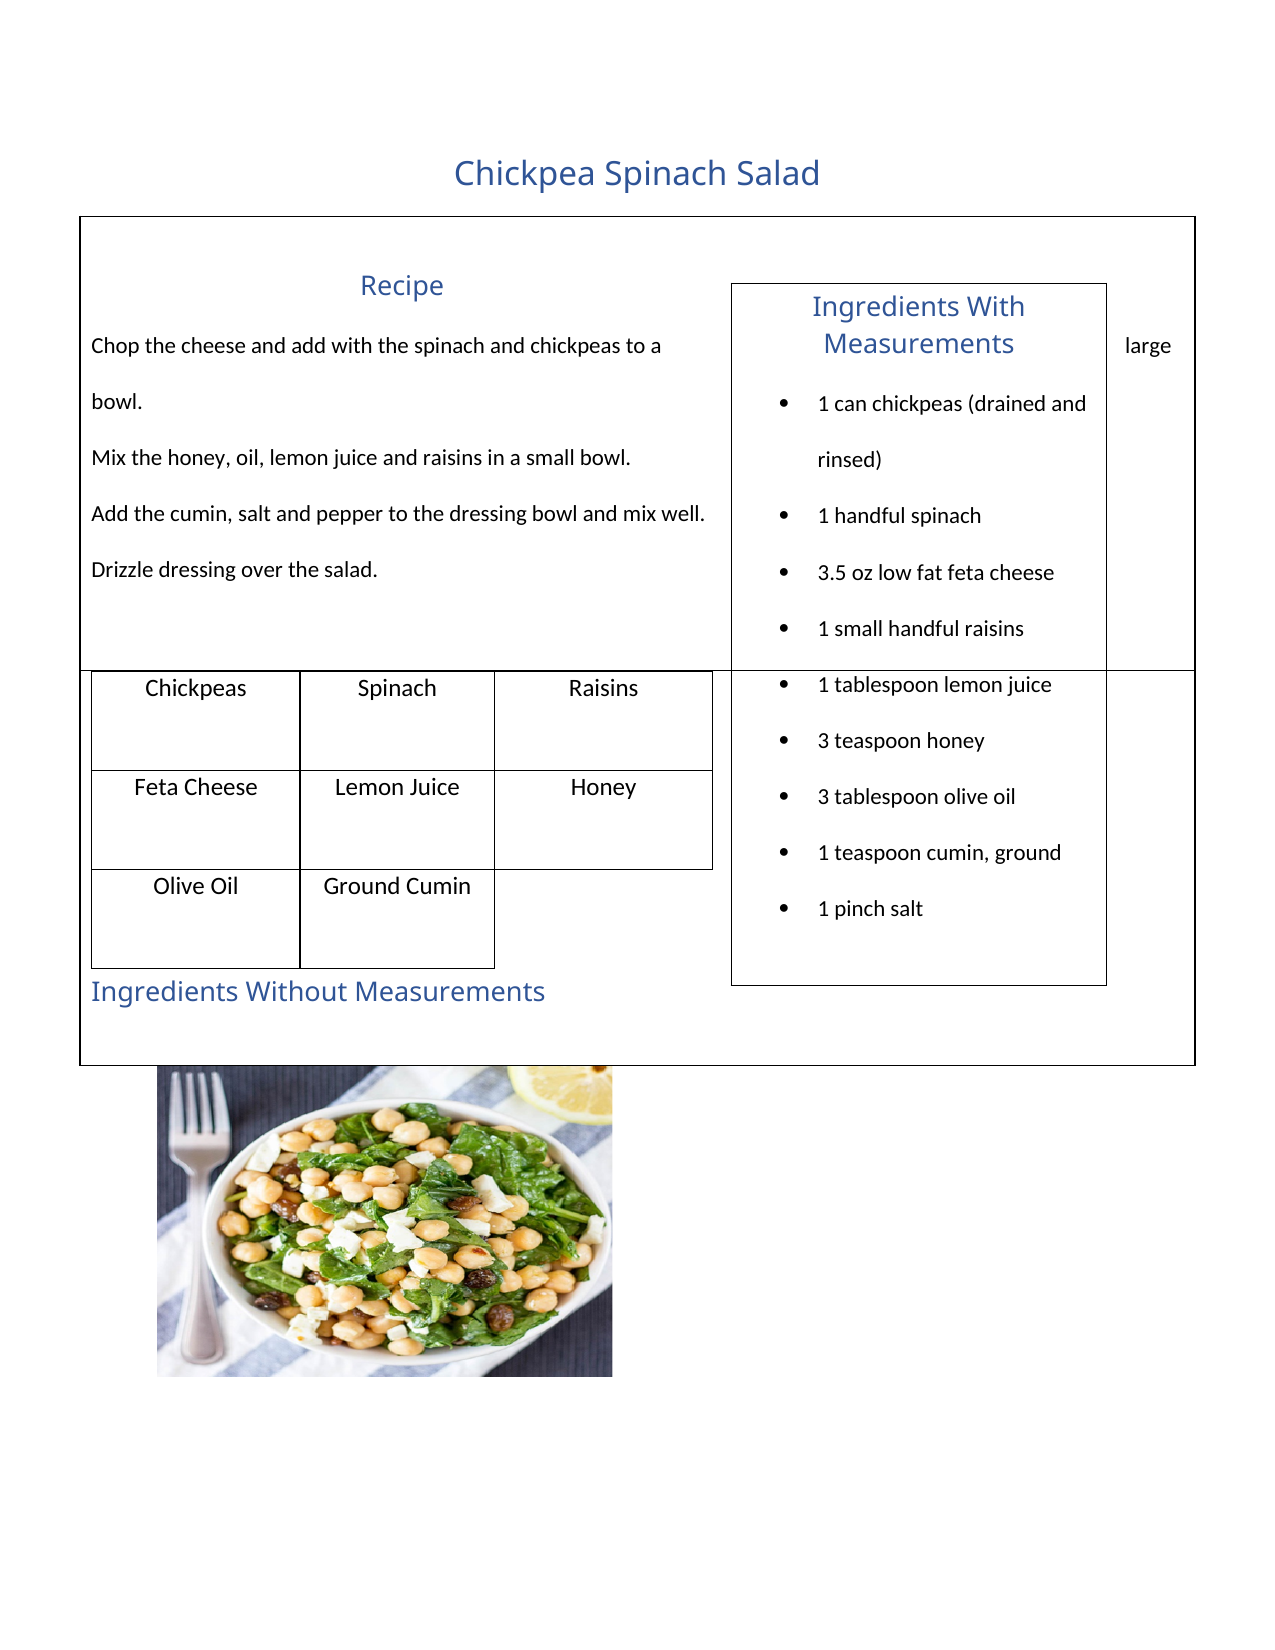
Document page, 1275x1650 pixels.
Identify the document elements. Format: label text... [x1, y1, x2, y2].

text Chickpea Spinach Salad [150, 150, 1125, 195]
table_header Ingredients With Measurements 1 can chickpeas (drained and rinsed) 1 handful spinach 3.5 oz low fat feta cheese 1 small handful raisins 1 tablespoon lemon juice 3 teaspoon honey 3 tablespoon olive oil 1 teaspoon cumin, ground 1 pinch salt [732, 284, 1106, 985]
picture [157, 1066, 613, 1377]
table_header Recipe Chop the cheese and add with the spinach and chickpeas to a large bowl. Mix the honey, oil, lemon juice and raisins in a small bowl. Add the cumin, salt and pepper to the dressing bowl and mix well. Drizzle dressing over the salad. [81, 217, 1194, 670]
table_header Ingredients Without Measurements [81, 671, 1194, 1065]
